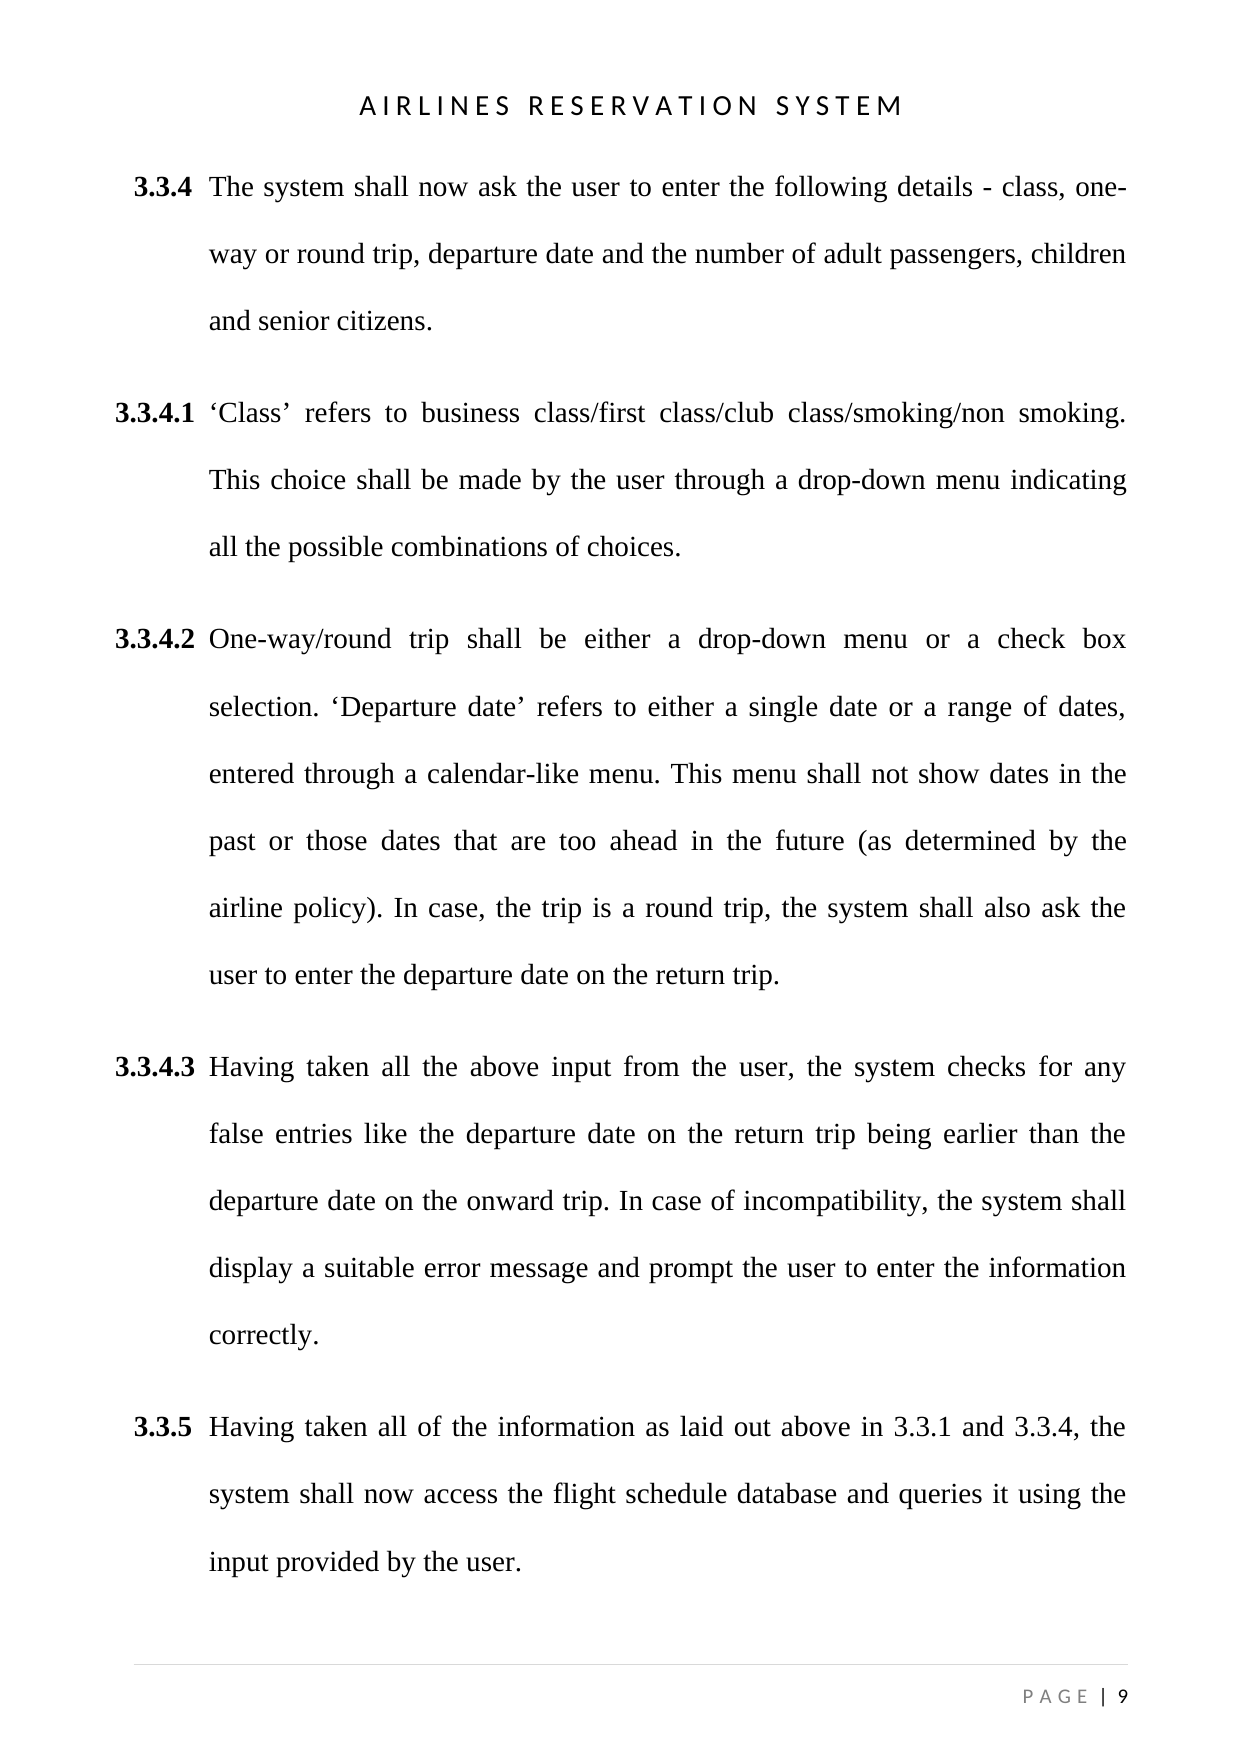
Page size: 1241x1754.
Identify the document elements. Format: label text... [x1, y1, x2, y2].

list Having taken all of the information as laid out above in 3.3.1 and 3.3.4, the system shall now access the flight schedule database and queries it using the input provided by the user. [133, 1409, 1128, 1577]
text 3.3.4 The system shall now ask the user to enter the following details - class, one-way or round trip, departure date and the number of adult passengers, children and senior citizens. [133, 169, 1128, 337]
list Having taken all the above input from the user, the system checks for any false entries like the departure date on the return trip being earlier than the departure date on the onward trip. In case of incompatibility, the system shall display a suitable error message and prompt the user to enter the information correctly. [115, 1049, 1128, 1351]
list ‘Class’ refers to business class/first class/club class/smoking/non smoking. This choice shall be made by the user through a drop-down menu indicating all the possible combinations of choices. [115, 395, 1128, 563]
list One-way/round trip shall be either a drop-down menu or a check box selection. ‘Departure date’ refers to either a single date or a range of dates, entered through a calendar-like menu. This menu shall not show dates in the past or those dates that are too ahead in the future (as determined by the airline policy). In case, the trip is a round trip, the system shall also ask the user to enter the departure date on the return trip. [115, 622, 1128, 991]
